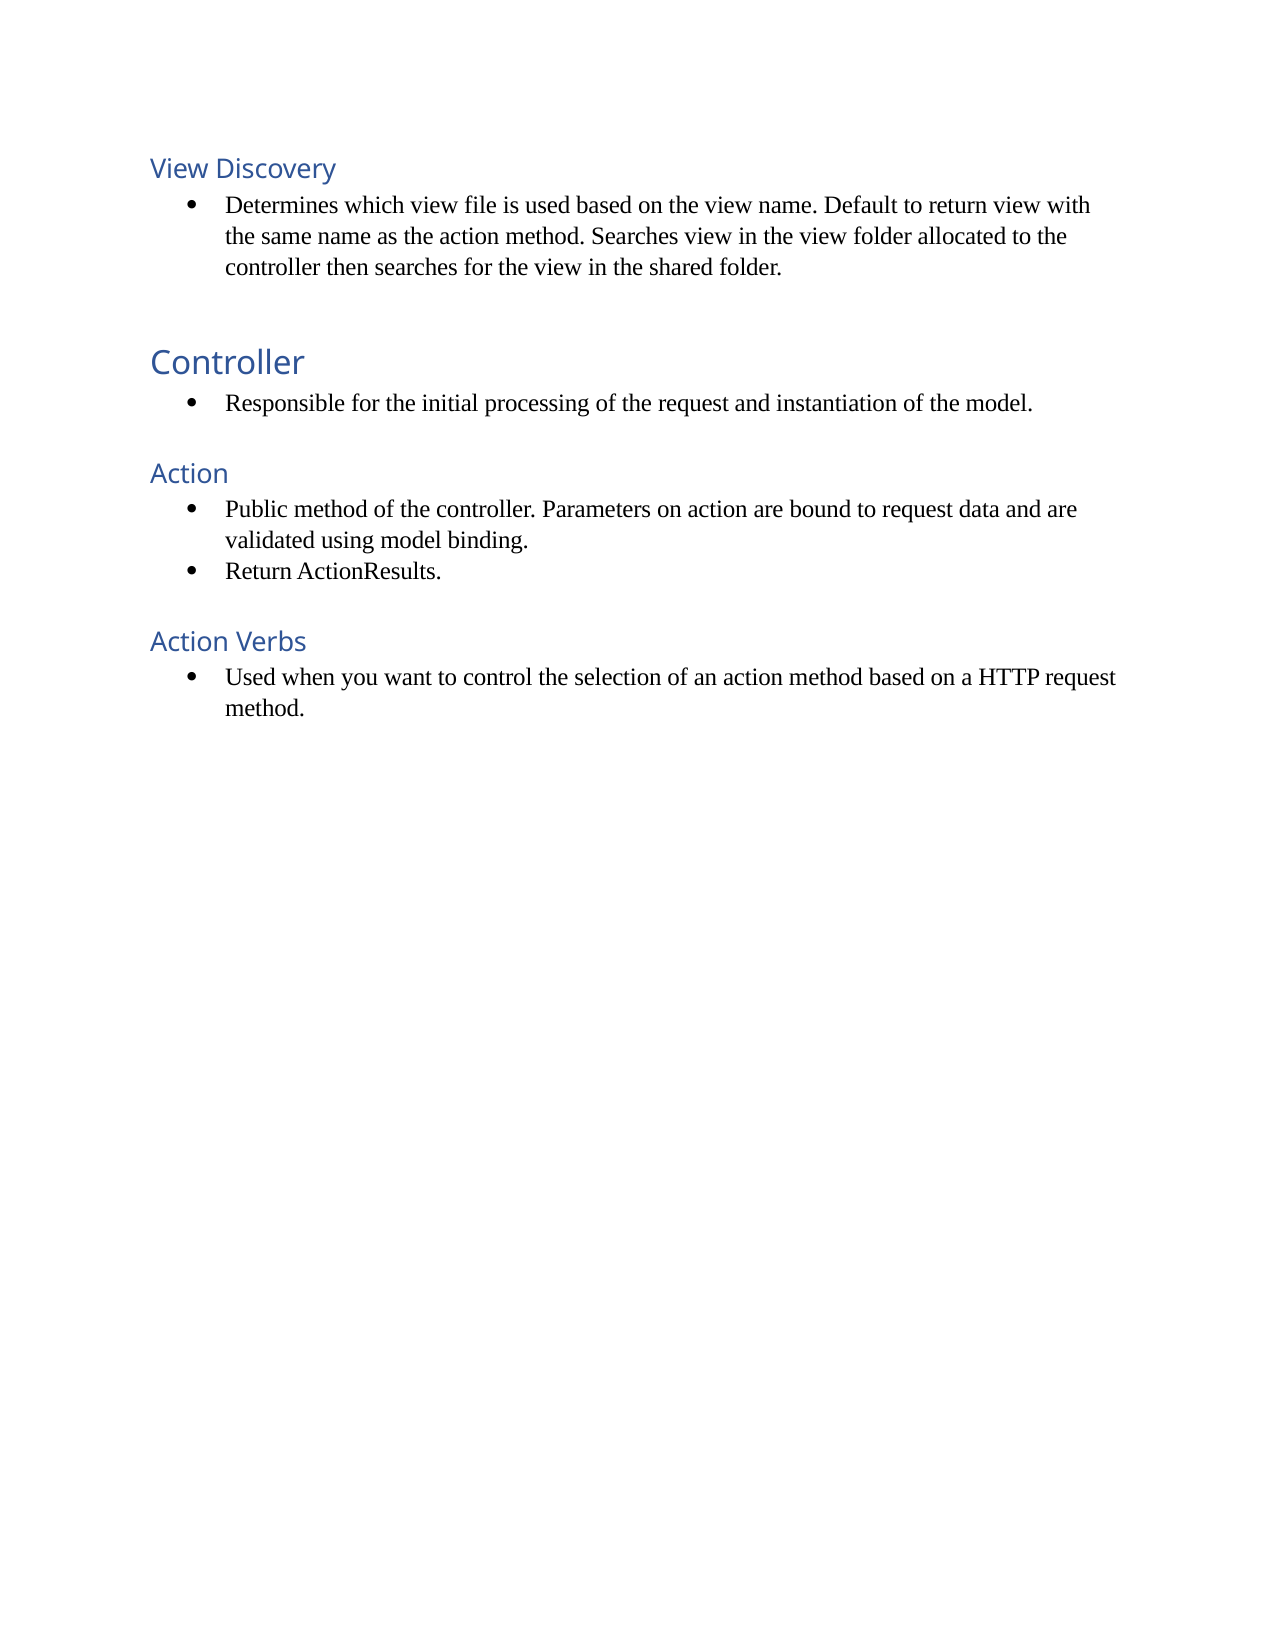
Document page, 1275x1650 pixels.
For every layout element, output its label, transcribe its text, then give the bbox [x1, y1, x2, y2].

subtitle Controller [150, 339, 1125, 384]
list Used when you want to control the selection of an action method based on a HTTP request method. [187, 662, 1125, 722]
subtitle Action Verbs [150, 622, 1125, 659]
subtitle Action [150, 454, 1125, 491]
subtitle View Discovery [150, 150, 1125, 187]
list Public method of the controller. Parameters on action are bound to request data and are validated using model binding. [187, 494, 1125, 554]
list Determines which view file is used based on the view name. Default to return view with the same name as the action method. Searches view in the view folder allocated to the controller then searches for the view in the shared folder. [187, 190, 1125, 281]
list Responsible for the initial processing of the request and instantiation of the model. [187, 388, 1125, 417]
list Return ActionResults. [187, 556, 1125, 585]
